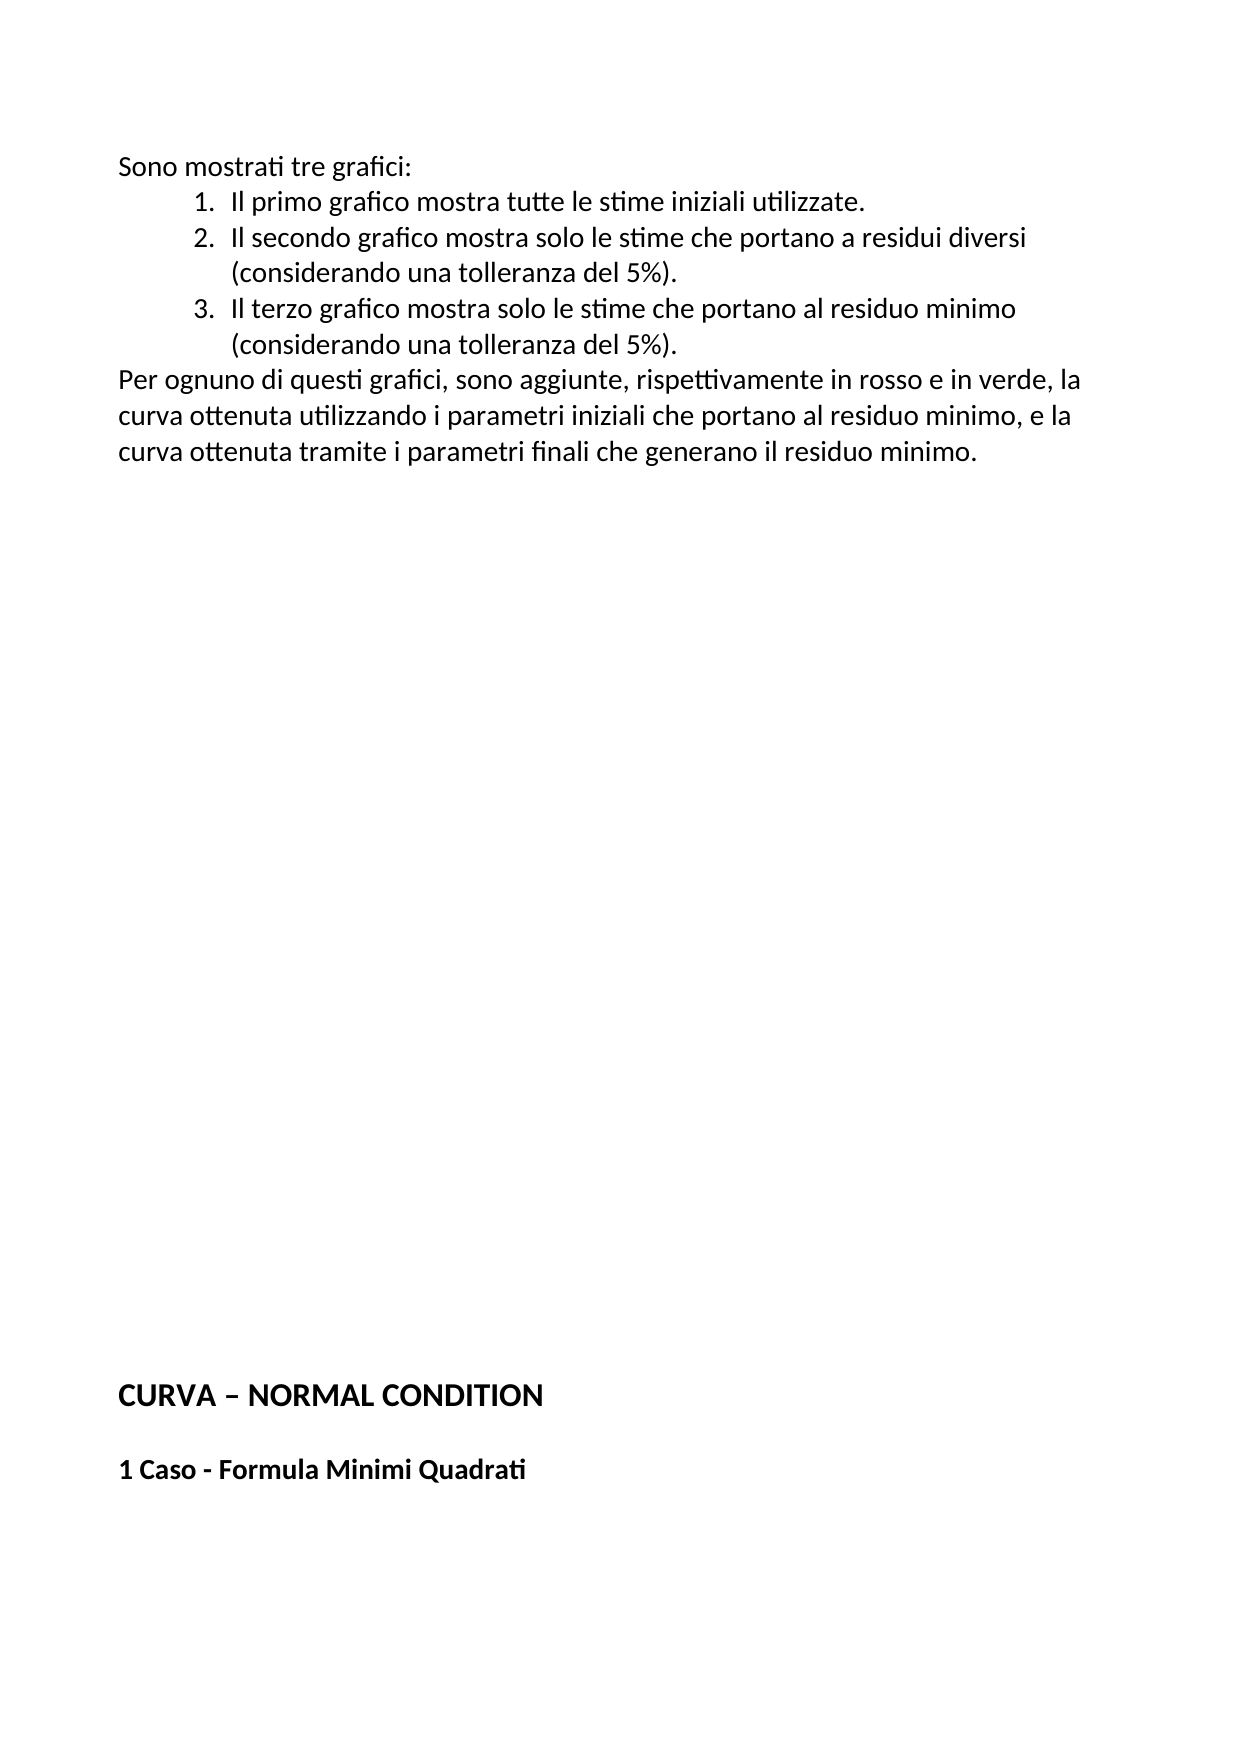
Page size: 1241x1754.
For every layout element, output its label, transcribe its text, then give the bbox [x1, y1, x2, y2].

text 1 Caso - Formula Minimi Quadrati [118, 1451, 1122, 1486]
list Il primo grafico mostra tutte le stime iniziali utilizzate. [193, 183, 1122, 219]
text Per ognuno di questi grafici, sono aggiunte, rispettivamente in rosso e in verde, la curva ottenuta utilizzando i parametri iniziali che portano al residuo minimo, e la curva ottenuta tramite i parametri finali che generano il residuo minimo. [118, 361, 1122, 468]
list Il secondo grafico mostra solo le stime che portano a residui diversi (considerando una tolleranza del 5%). [193, 219, 1122, 290]
text CURVA – NORMAL CONDITION [118, 1374, 1122, 1415]
text Sono mostrati tre grafici: [118, 148, 1122, 183]
list Il terzo grafico mostra solo le stime che portano al residuo minimo (considerando una tolleranza del 5%). [193, 290, 1122, 361]
